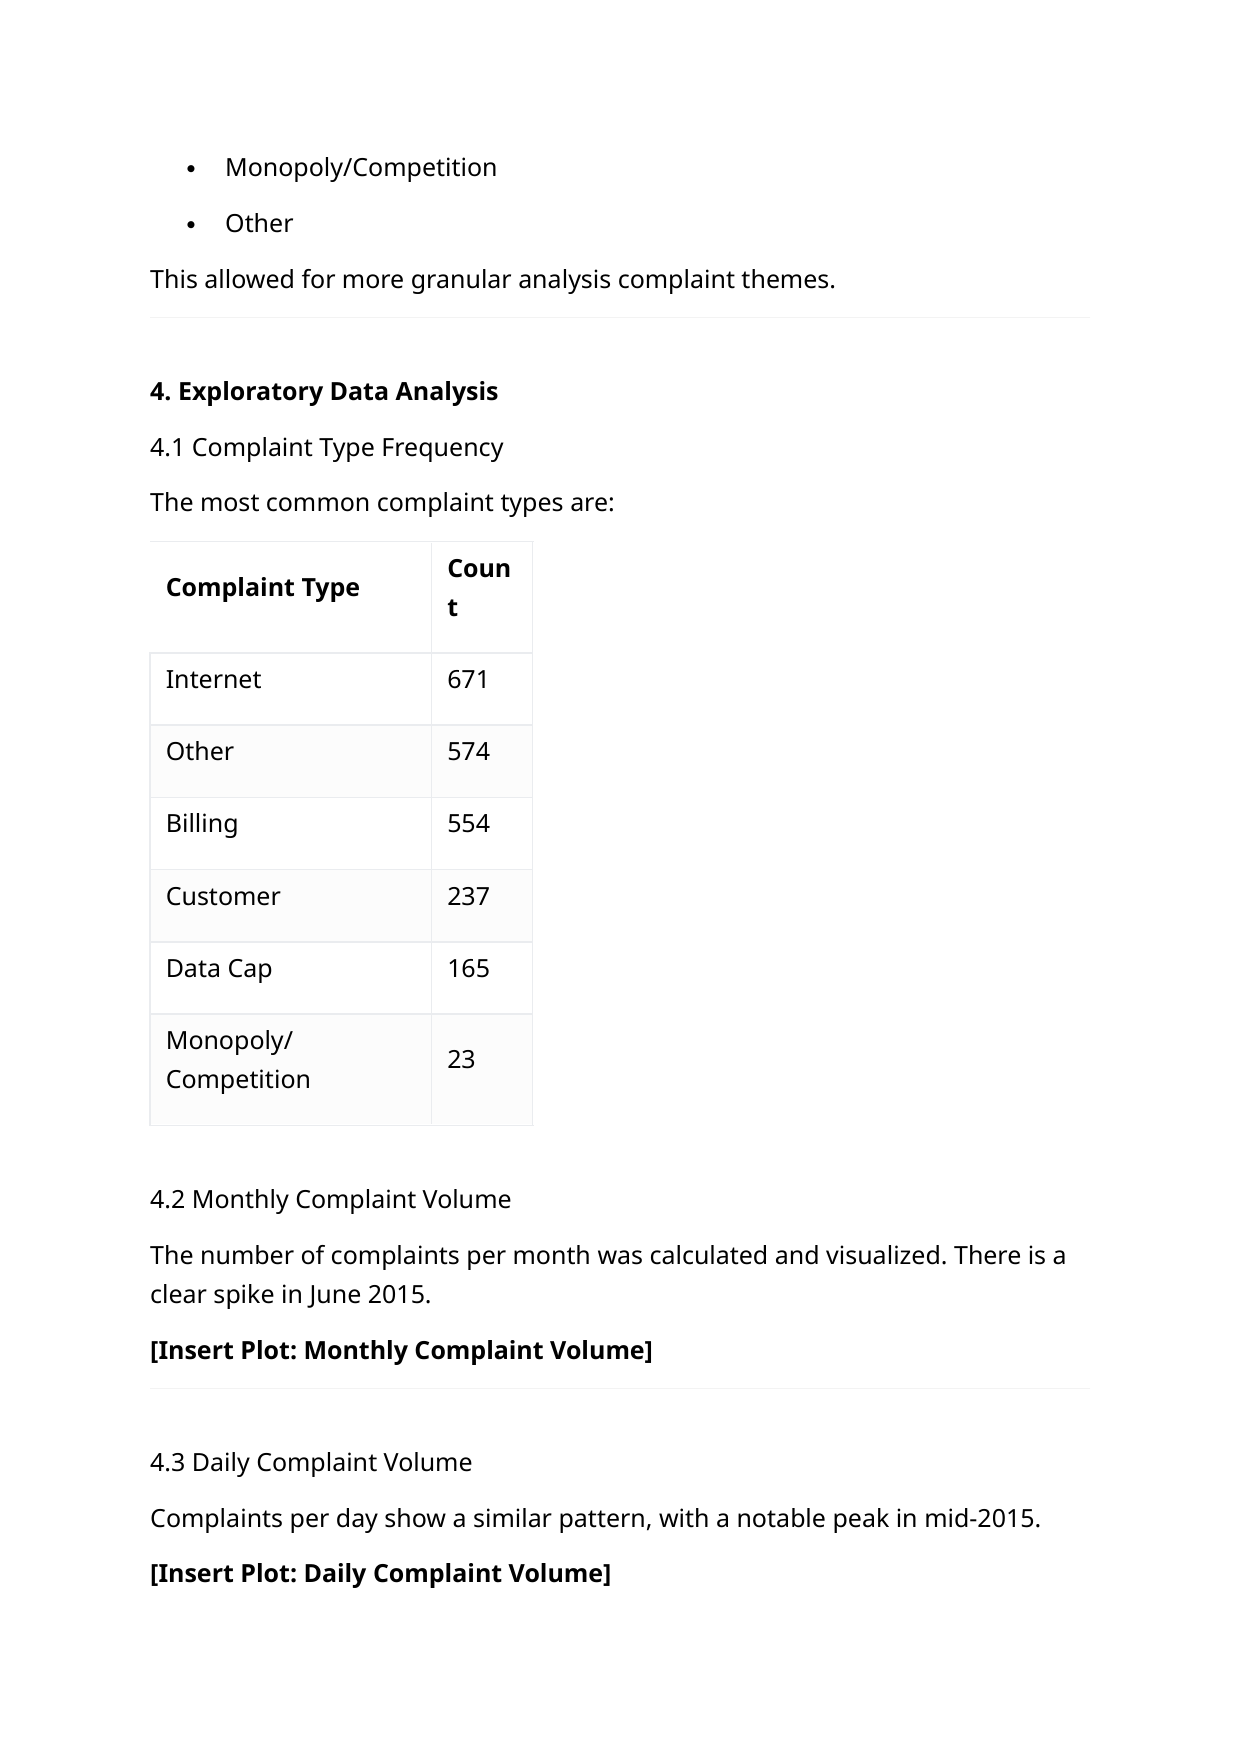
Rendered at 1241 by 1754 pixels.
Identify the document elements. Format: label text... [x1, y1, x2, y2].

table_header Count [432, 542, 532, 652]
table_cell 23 [432, 1015, 532, 1124]
text Complaints per day show a similar pattern, with a notable peak in mid-2015. [150, 1500, 1090, 1534]
text 4.2 Monthly Complaint Volume [150, 1182, 1090, 1216]
text 4. Exploratory Data Analysis [150, 373, 1090, 407]
text [Insert Plot: Monthly Complaint Volume] [150, 1333, 1090, 1367]
table_cell 671 [432, 654, 532, 724]
table_header Complaint Type [150, 542, 431, 652]
text [Insert Plot: Daily Complaint Volume] [150, 1556, 1090, 1590]
text 4.1 Complaint Type Frequency [150, 429, 1090, 463]
table_cell Internet [151, 654, 431, 724]
list Other [187, 206, 1090, 240]
list Monopoly/Competition [187, 150, 1090, 184]
text 4.3 Daily Complaint Volume [150, 1444, 1090, 1478]
table_cell 165 [432, 943, 532, 1013]
table_cell Monopoly/Competition [151, 1015, 431, 1124]
table_cell Other [151, 726, 431, 797]
table_cell 237 [432, 870, 532, 941]
table_cell 574 [432, 726, 532, 797]
text The number of complaints per month was calculated and visualized. There is a clear spike in June 2015. [150, 1238, 1090, 1311]
text The most common complaint types are: [150, 485, 1090, 519]
table_cell Data Cap [151, 943, 431, 1013]
table_cell 554 [432, 798, 532, 869]
text This allowed for more granular analysis complaint themes. [150, 262, 1090, 296]
table_cell Customer [151, 870, 431, 941]
table_cell Billing [151, 798, 431, 869]
